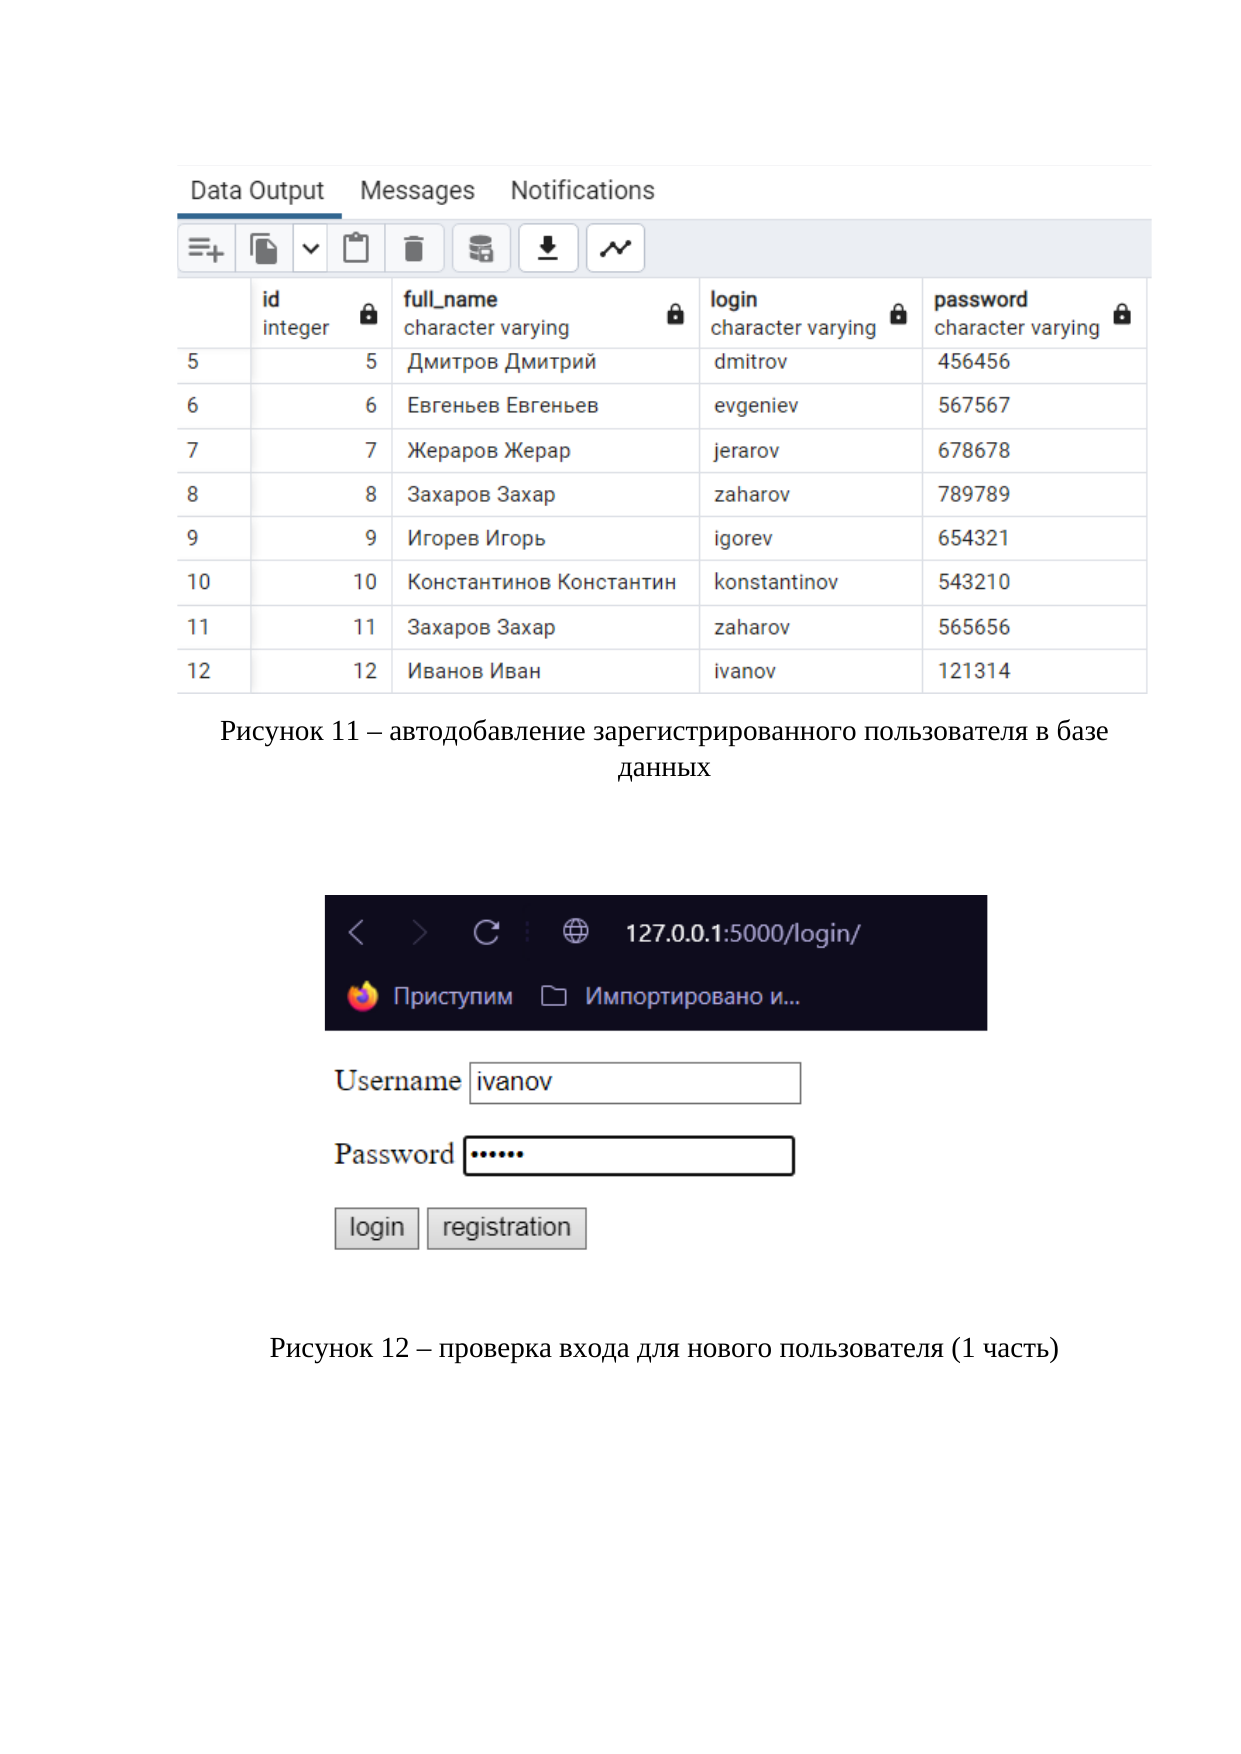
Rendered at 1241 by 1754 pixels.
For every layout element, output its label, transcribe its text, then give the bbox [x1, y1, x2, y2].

picture [177, 165, 1152, 694]
picture [324, 895, 988, 1311]
text Рисунок 11 – автодобавление зарегистрированного пользователя в базе данных [177, 713, 1152, 782]
text Рисунок 12 – проверка входа для нового пользователя (1 часть) [177, 1330, 1152, 1363]
